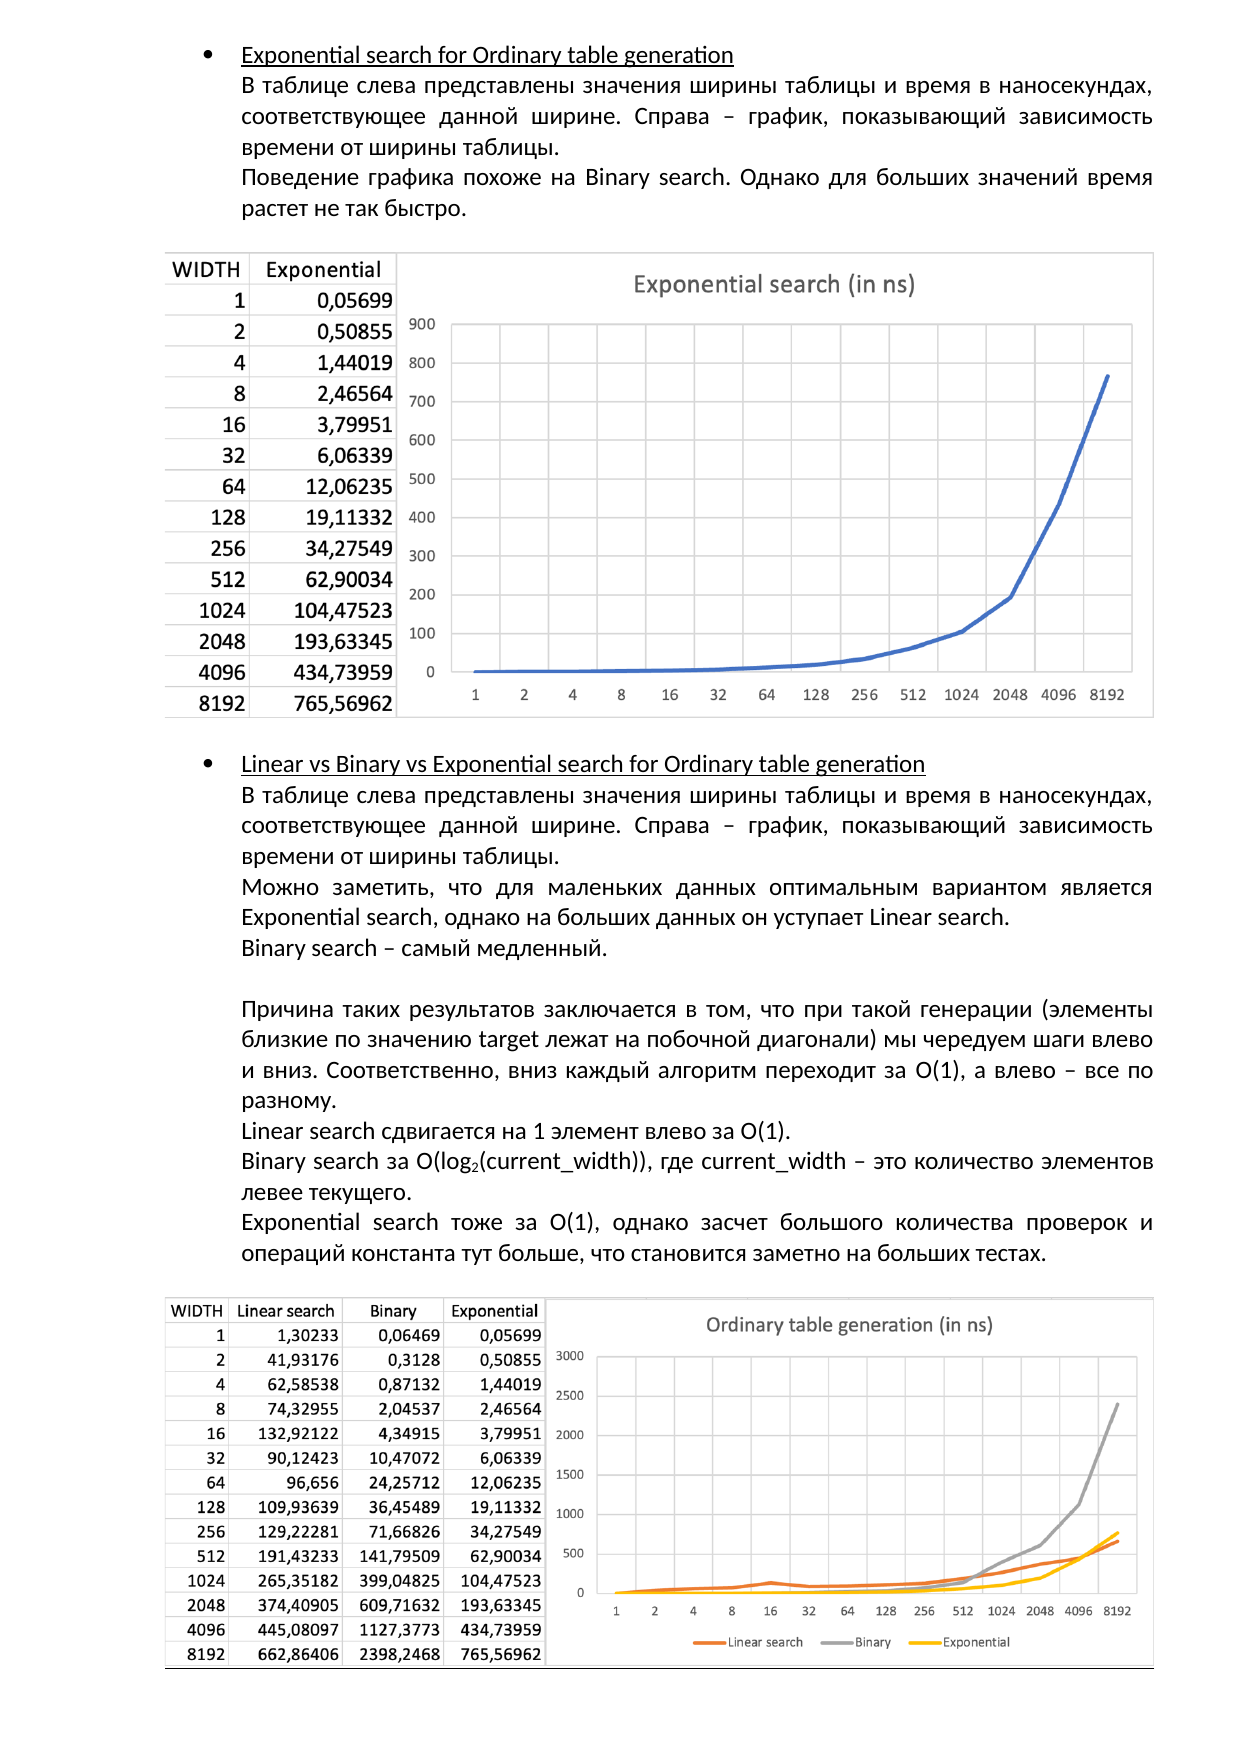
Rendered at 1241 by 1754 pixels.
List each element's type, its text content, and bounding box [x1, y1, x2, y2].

list Linear search сдвигается на 1 элемент влево за O(1). [241, 1115, 1154, 1145]
list Причина таких результатов заключается в том, что при такой генерации (элементы близкие по значению target лежат на побочной диагонали) мы чередуем шаги влево и вниз. Соответственно, вниз каждый алгоритм переходит за O(1), а влево – все по разному. [241, 993, 1154, 1115]
list Binary search – самый медленный. [241, 932, 1154, 962]
list Exponential search тоже за О(1), однако засчет большого количества проверок и операций константа тут больше, что становится заметно на больших тестах. [241, 1206, 1154, 1267]
picture [164, 1297, 1154, 1666]
list В таблице слева представлены значения ширины таблицы и время в наносекундах, соответствующее данной ширине. Справа – график, показывающий зависимость времени от ширины таблицы. [241, 779, 1154, 871]
list Поведение графика похоже на Binary search. Однако для больших значений время растет не так быстро. [241, 161, 1154, 222]
list Exponential search for Ordinary table generation [203, 39, 1154, 70]
list Binary search за O(log2(current_width)), где current_width – это количество элементов левее текущего. [241, 1145, 1154, 1206]
list В таблице слева представлены значения ширины таблицы и время в наносекундах, соответствующее данной ширине. Справа – график, показывающий зависимость времени от ширины таблицы. [241, 70, 1154, 161]
list Linear vs Binary vs Exponential search for Ordinary table generation [203, 748, 1154, 779]
list Можно заметить, что для маленьких данных оптимальным вариантом является Exponential search, однако на больших данных он уступает Linear search. [241, 871, 1154, 932]
picture [164, 252, 1154, 718]
